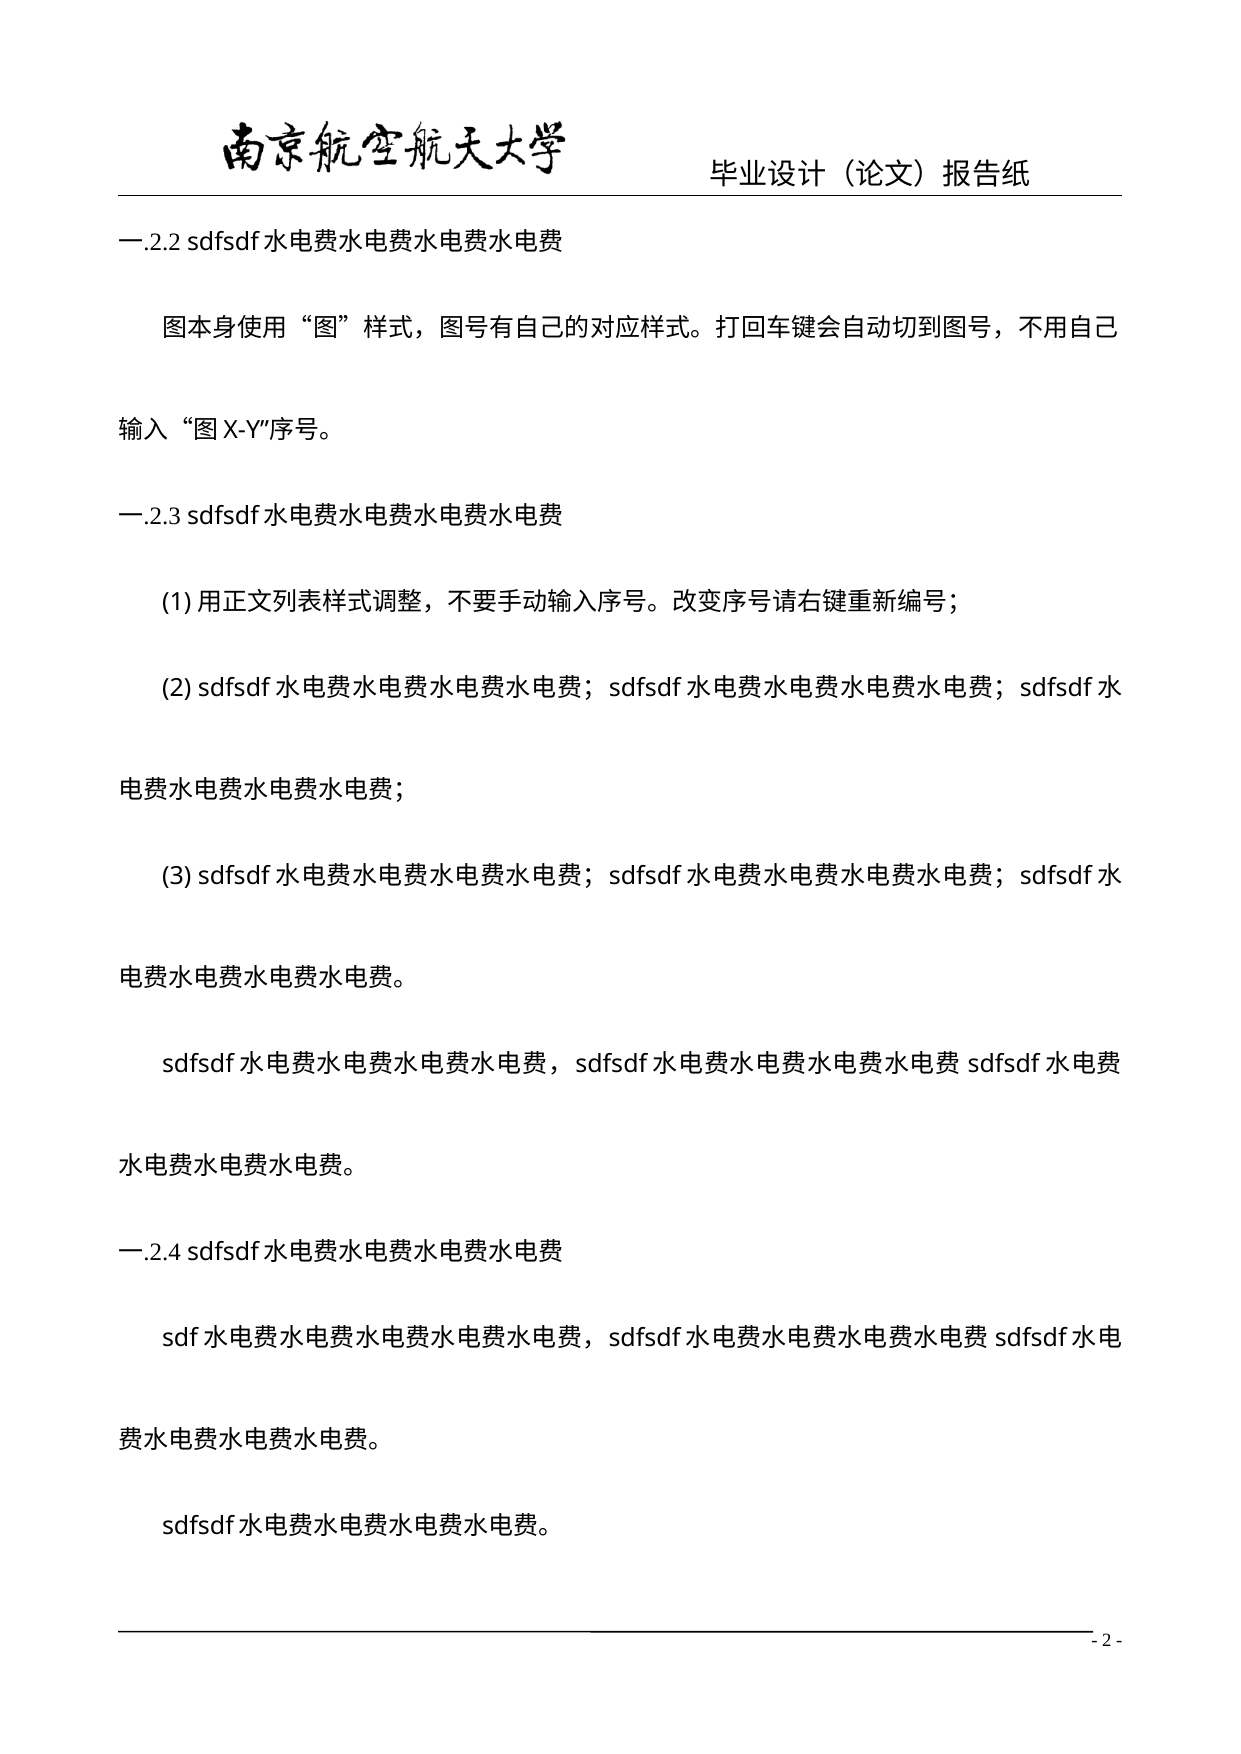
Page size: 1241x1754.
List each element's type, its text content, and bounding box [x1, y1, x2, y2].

text 图本身使用“图”样式，图号有自己的对应样式。打回车键会自动切到图号，不用自己输入“图X-Y”序号。 [118, 292, 1122, 461]
text sdfsdf水电费水电费水电费水电费。 [118, 1489, 1122, 1557]
text sdf水电费水电费水电费水电费水电费，sdfsdf水电费水电费水电费水电费sdfsdf水电费水电费水电费水电费。 [118, 1301, 1122, 1471]
text sdfsdf水电费水电费水电费水电费，sdfsdf水电费水电费水电费水电费sdfsdf水电费水电费水电费水电费。 [118, 1027, 1122, 1197]
subtitle sdfsdf水电费水电费水电费水电费 [118, 479, 1122, 547]
text sdfsdf水电费水电费水电费水电费；sdfsdf水电费水电费水电费水电费；sdfsdf水电费水电费水电费水电费。 [118, 839, 1122, 1009]
text 用正文列表样式调整，不要手动输入序号。改变序号请右键重新编号； [118, 566, 1122, 633]
subtitle sdfsdf水电费水电费水电费水电费 [118, 206, 1122, 273]
subtitle sdfsdf水电费水电费水电费水电费 [118, 1215, 1122, 1283]
text sdfsdf水电费水电费水电费水电费；sdfsdf水电费水电费水电费水电费；sdfsdf水电费水电费水电费水电费； [118, 652, 1122, 821]
